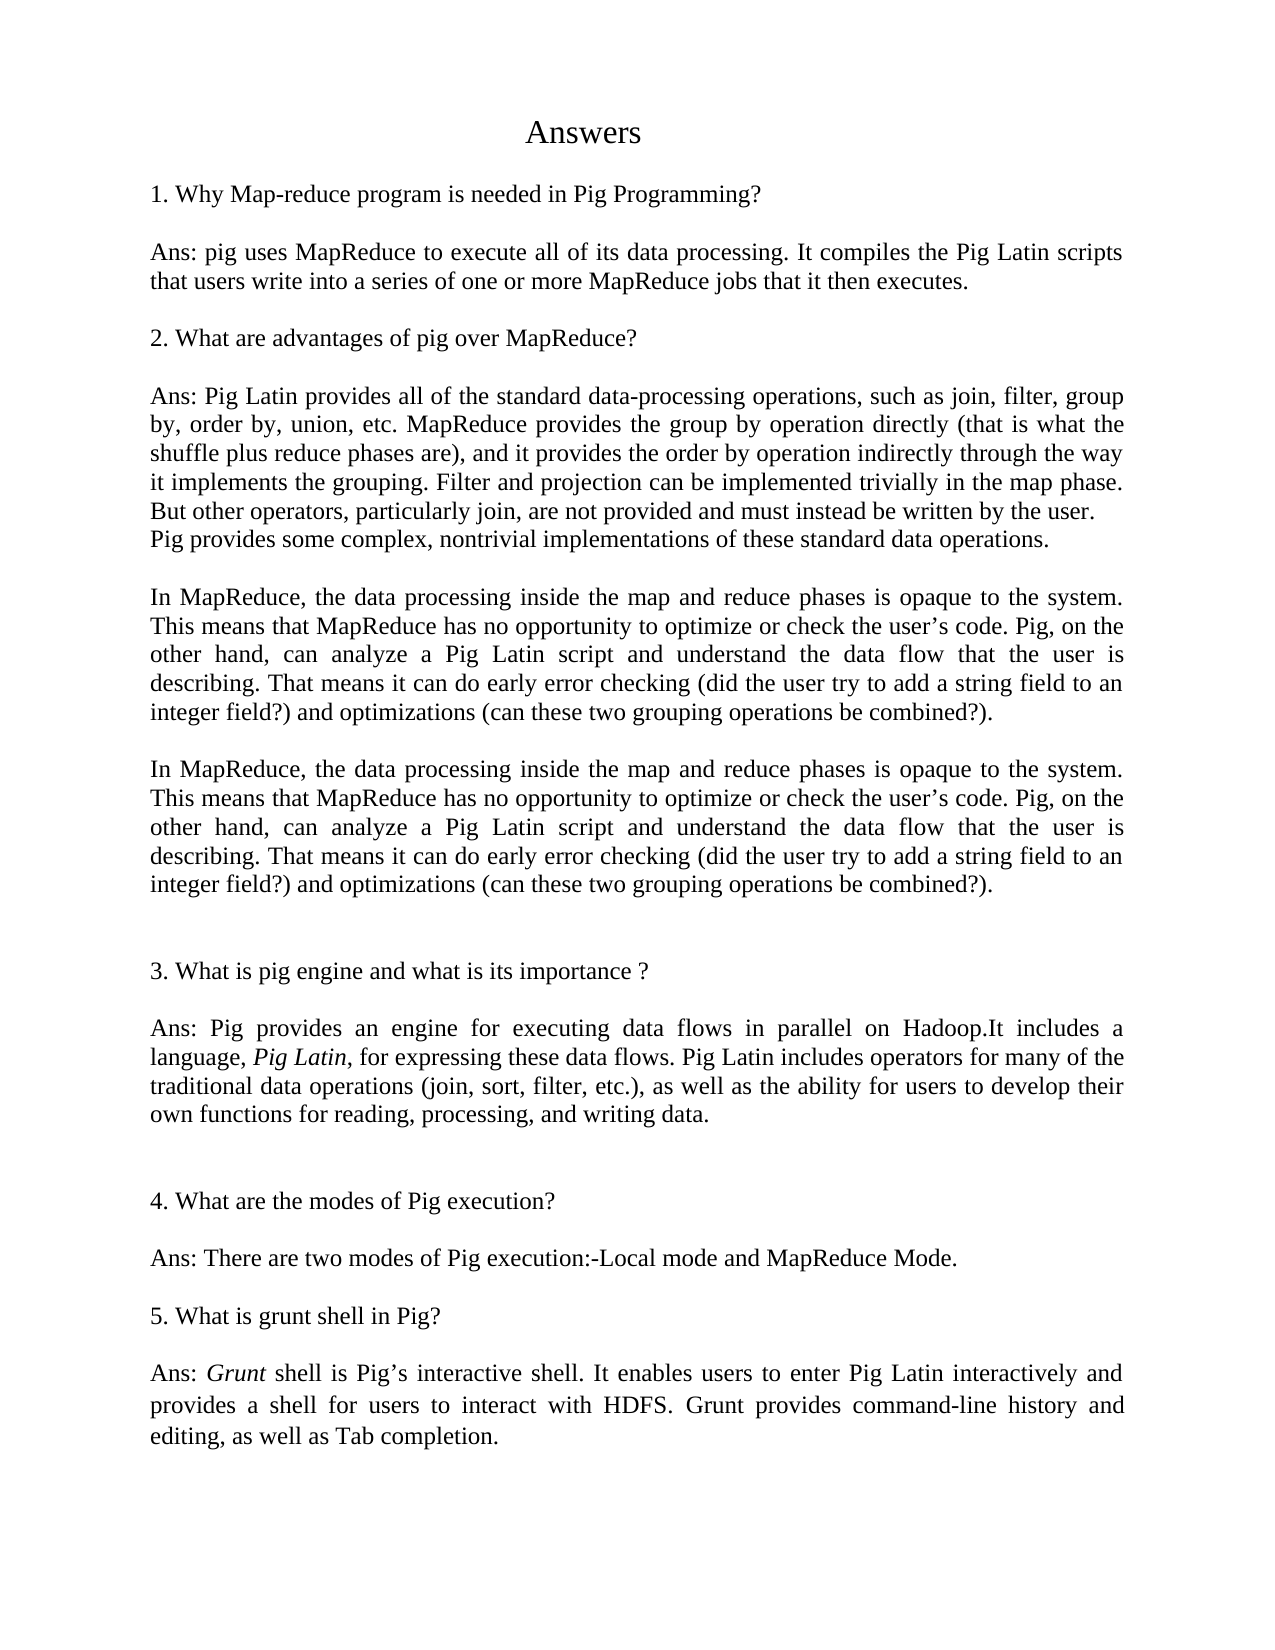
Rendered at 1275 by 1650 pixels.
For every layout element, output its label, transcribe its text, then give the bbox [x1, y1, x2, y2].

text 3. What is pig engine and what is its importance ? [150, 956, 1125, 984]
text 5. What is grunt shell in Pig? [150, 1301, 1125, 1329]
text Answers [150, 112, 1125, 151]
text Ans: pig uses MapReduce to execute all of its data processing. It compiles the Pig Latin scripts that users write into a series of one or more MapReduce jobs that it then executes. [150, 237, 1125, 294]
text In MapReduce, the data processing inside the map and reduce phases is opaque to the system. This means that MapReduce has no opportunity to optimize or check the user’s code. Pig, on the other hand, can analyze a Pig Latin script and understand the data flow that the user is describing. That means it can do early error checking (did the user try to add a string field to an integer field?) and optimizations (can these two grouping operations be combined?). [150, 582, 1125, 726]
text Ans: There are two modes of Pig execution:-Local mode and MapReduce Mode. [150, 1243, 1125, 1272]
text 2. What are advantages of pig over MapReduce? [150, 323, 1125, 352]
text Ans: Pig provides an engine for executing data flows in parallel on Hadoop.It includes a language, Pig Latin, for expressing these data flows. Pig Latin includes operators for many of the traditional data operations (join, sort, filter, etc.), as well as the ability for users to develop their own functions for reading, processing, and writing data. [150, 1013, 1125, 1128]
text 4. What are the modes of Pig execution? [150, 1186, 1125, 1214]
text Ans: Grunt shell is Pig’s interactive shell. It enables users to enter Pig Latin interactively and provides a shell for users to interact with HDFS. Grunt provides command-line history and editing, as well as Tab completion. [150, 1358, 1125, 1450]
text In MapReduce, the data processing inside the map and reduce phases is opaque to the system. This means that MapReduce has no opportunity to optimize or check the user’s code. Pig, on the other hand, can analyze a Pig Latin script and understand the data flow that the user is describing. That means it can do early error checking (did the user try to add a string field to an integer field?) and optimizations (can these two grouping operations be combined?). [150, 754, 1125, 898]
text Pig provides some complex, nontrivial implementations of these standard data operations. [150, 524, 1125, 553]
text 1. Why Map-reduce program is needed in Pig Programming? [150, 179, 1125, 208]
text Ans: Pig Latin provides all of the standard data-processing operations, such as join, filter, group by, order by, union, etc. MapReduce provides the group by operation directly (that is what the shuffle plus reduce phases are), and it provides the order by operation indirectly through the way it implements the grouping. Filter and projection can be implemented trivially in the map phase. But other operators, particularly join, are not provided and must instead be written by the user. [150, 381, 1125, 524]
